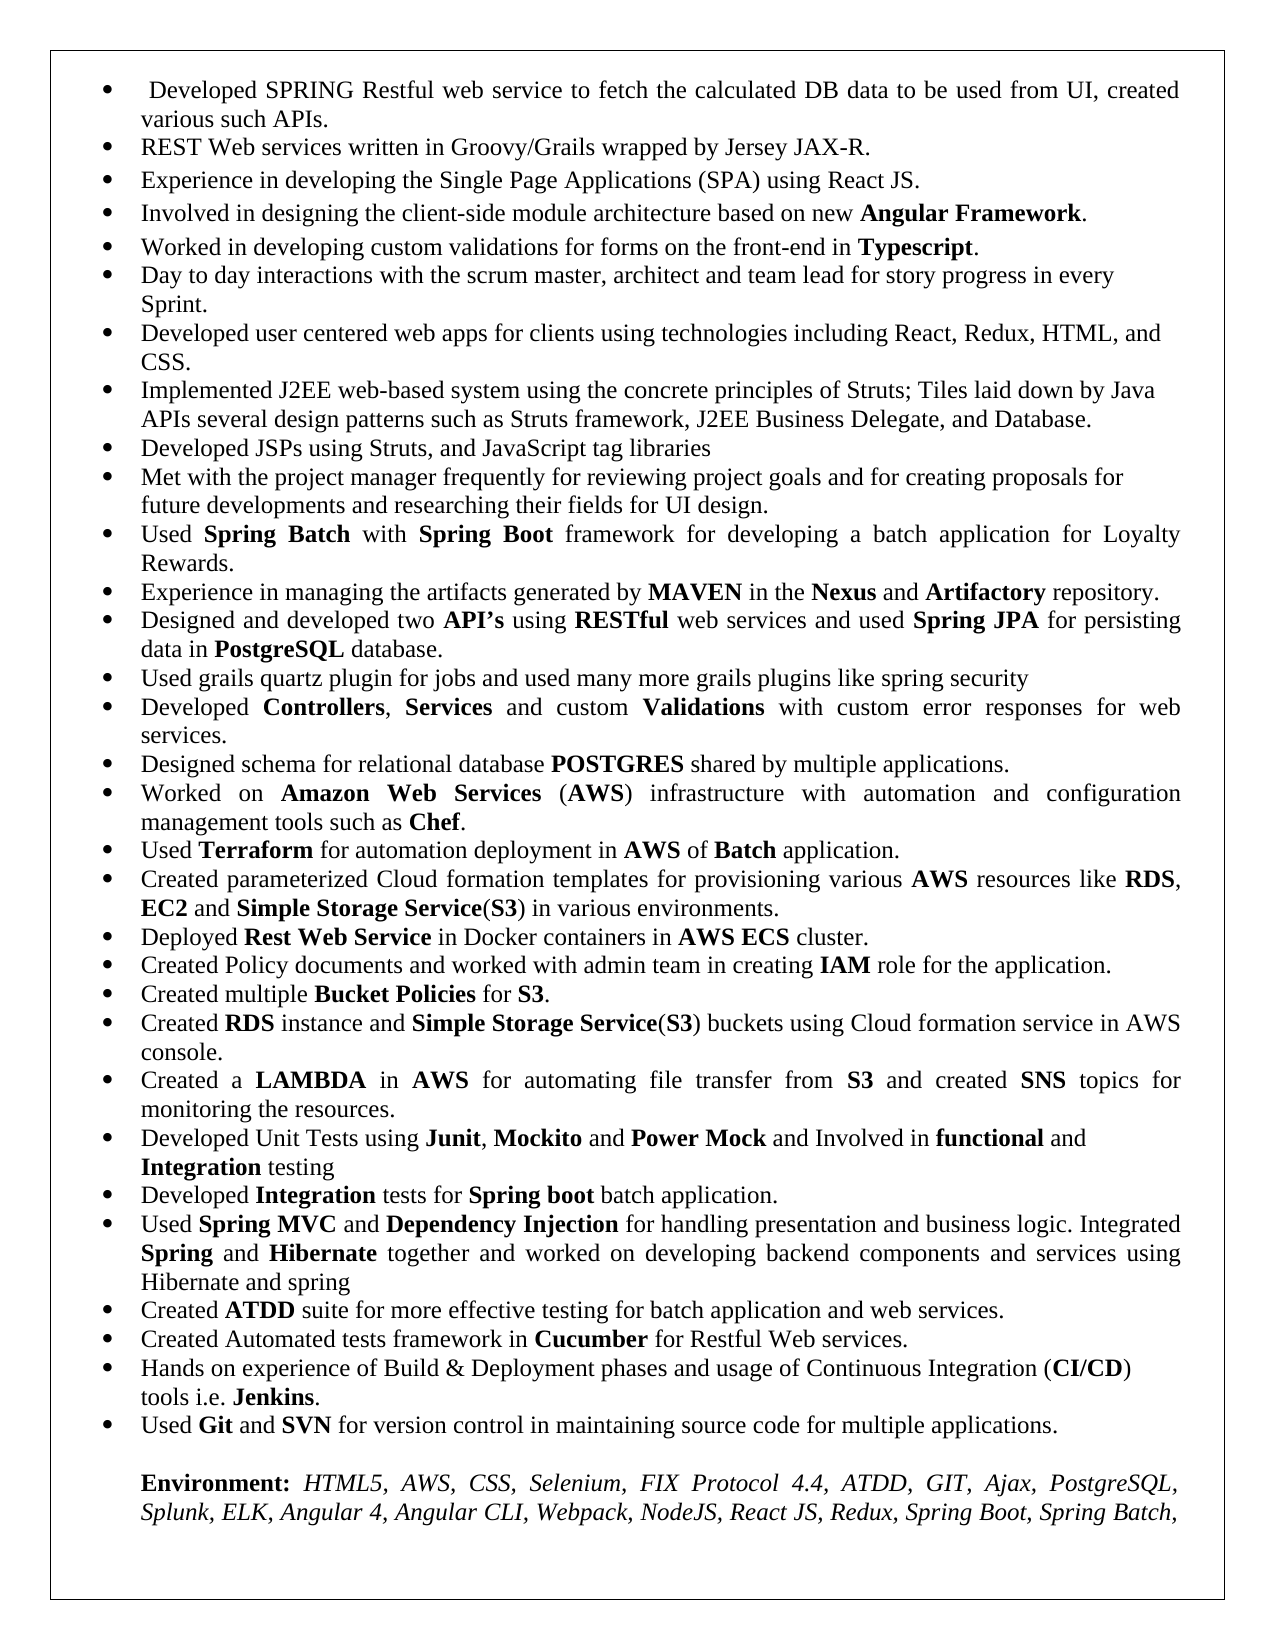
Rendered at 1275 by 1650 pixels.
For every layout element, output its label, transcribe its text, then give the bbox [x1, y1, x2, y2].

list REST Web services written in Groovy/Grails wrapped by Jersey JAX-R. [103, 132, 1181, 161]
list Deployed Rest Web Service in Docker containers in AWS ECS cluster. [103, 922, 1181, 950]
list Hands on experience of Build & Deployment phases and usage of Continuous Integration (CI/CD) tools i.e. Jenkins. [103, 1353, 1181, 1410]
list Experience in developing the Single Page Applications (SPA) using React JS. [103, 166, 1181, 194]
list Created Automated tests framework in Cucumber for Restful Web services. [103, 1324, 1181, 1353]
list Developed SPRING Restful web service to fetch the calculated DB data to be used from UI, created various such APIs. [103, 75, 1181, 132]
list Implemented J2EE web-based system using the concrete principles of Struts; Tiles laid down by Java APIs several design patterns such as Struts framework, J2EE Business Delegate, and Database. [103, 375, 1181, 433]
list Used Terraform for automation deployment in AWS of Batch application. [103, 835, 1181, 864]
list Developed Controllers, Services and custom Validations with custom error responses for web services. [103, 692, 1181, 749]
list Created multiple Bucket Policies for S3. [103, 979, 1181, 1008]
list Created Policy documents and worked with admin team in creating IAM role for the application. [103, 950, 1181, 979]
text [141, 1468, 1181, 1525]
list Created RDS instance and Simple Storage Service(S3) buckets using Cloud formation service in AWS console. [103, 1008, 1181, 1065]
list Developed user centered web apps for clients using technologies including React, Redux, HTML, and CSS. [103, 318, 1181, 375]
list Developed JSPs using Struts, and JavaScript tag libraries [103, 433, 1181, 462]
list Day to day interactions with the scrum master, architect and team lead for story progress in every Sprint. [103, 260, 1181, 318]
list Developed Integration tests for Spring boot batch application. [103, 1180, 1181, 1209]
list Involved in designing the client-side module architecture based on new Angular Framework. [103, 198, 1181, 227]
list Used grails quartz plugin for jobs and used many more grails plugins like spring security [103, 663, 1181, 692]
list Designed and developed two API’s using RESTful web services and used Spring JPA for persisting data in PostgreSQL database. [103, 605, 1181, 663]
list Created ATDD suite for more effective testing for batch application and web services. [103, 1295, 1181, 1324]
list Met with the project manager frequently for reviewing project goals and for creating proposals for future developments and researching their fields for UI design. [103, 462, 1181, 519]
list Created a LAMBDA in AWS for automating file transfer from S3 and created SNS topics for monitoring the resources. [103, 1065, 1181, 1123]
list Created parameterized Cloud formation templates for provisioning various AWS resources like RDS, EC2 and Simple Storage Service(S3) in various environments. [103, 864, 1181, 922]
list Used Spring MVC and Dependency Injection for handling presentation and business logic. Integrated Spring and Hibernate together and worked on developing backend components and services using Hibernate and spring [103, 1209, 1181, 1295]
list Used Git and SVN for version control in maintaining source code for multiple applications. [103, 1410, 1181, 1439]
list Designed schema for relational database POSTGRES shared by multiple applications. [103, 749, 1181, 778]
list Used Spring Batch with Spring Boot framework for developing a batch application for Loyalty Rewards. [103, 519, 1181, 577]
list Worked on Amazon Web Services (AWS) infrastructure with automation and configuration management tools such as Chef. [103, 778, 1181, 835]
list Worked in developing custom validations for forms on the front-end in Typescript. [103, 232, 1181, 260]
list Developed Unit Tests using Junit, Mockito and Power Mock and Involved in functional and Integration testing [103, 1123, 1181, 1180]
list Experience in managing the artifacts generated by MAVEN in the Nexus and Artifactory repository. [103, 577, 1181, 605]
